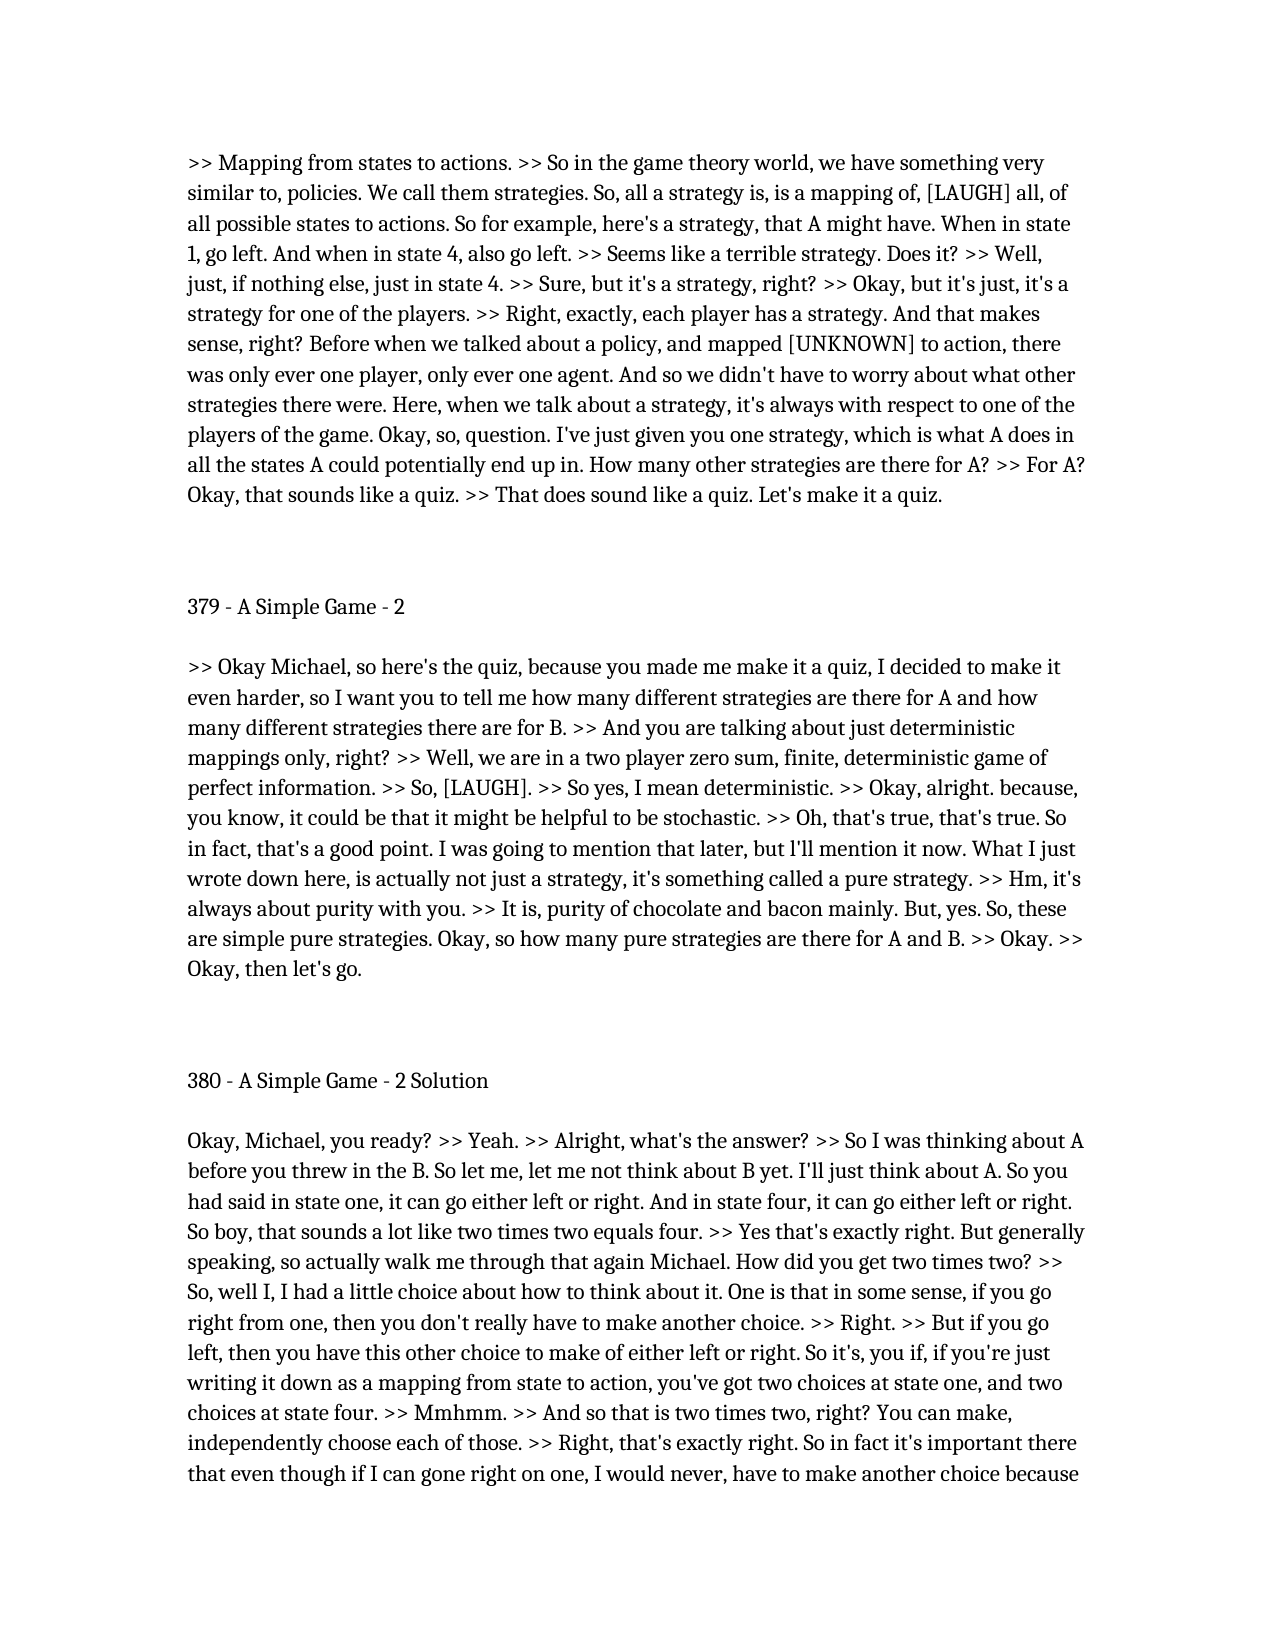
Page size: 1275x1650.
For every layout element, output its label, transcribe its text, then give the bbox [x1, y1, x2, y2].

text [187, 150, 1087, 569]
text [187, 1068, 1087, 1487]
text 379 - A Simple Game - 2 >> Okay Michael, so here's the quiz, because you made me make it a quiz, I decided to make it even harder, so I want you to tell me how many different strategies are there for A and how many different strategies there are for B. >> And you are talking about just deterministic mappings only, right? >> Well, we are in a two player zero sum, finite, deterministic game of perfect information. >> So, [LAUGH]. >> So yes, I mean deterministic. >> Okay, alright. because, you know, it could be that it might be helpful to be stochastic. >> Oh, that's true, that's true. So in fact, that's a good point. I was going to mention that later, but l'll mention it now. What I just wrote down here, is actually not just a strategy, it's something called a pure strategy. >> Hm, it's always about purity with you. >> It is, purity of chocolate and bacon mainly. But, yes. So, these are simple pure strategies. Okay, so how many pure strategies are there for A and B. >> Okay. >> Okay, then let's go. [187, 594, 1087, 1043]
